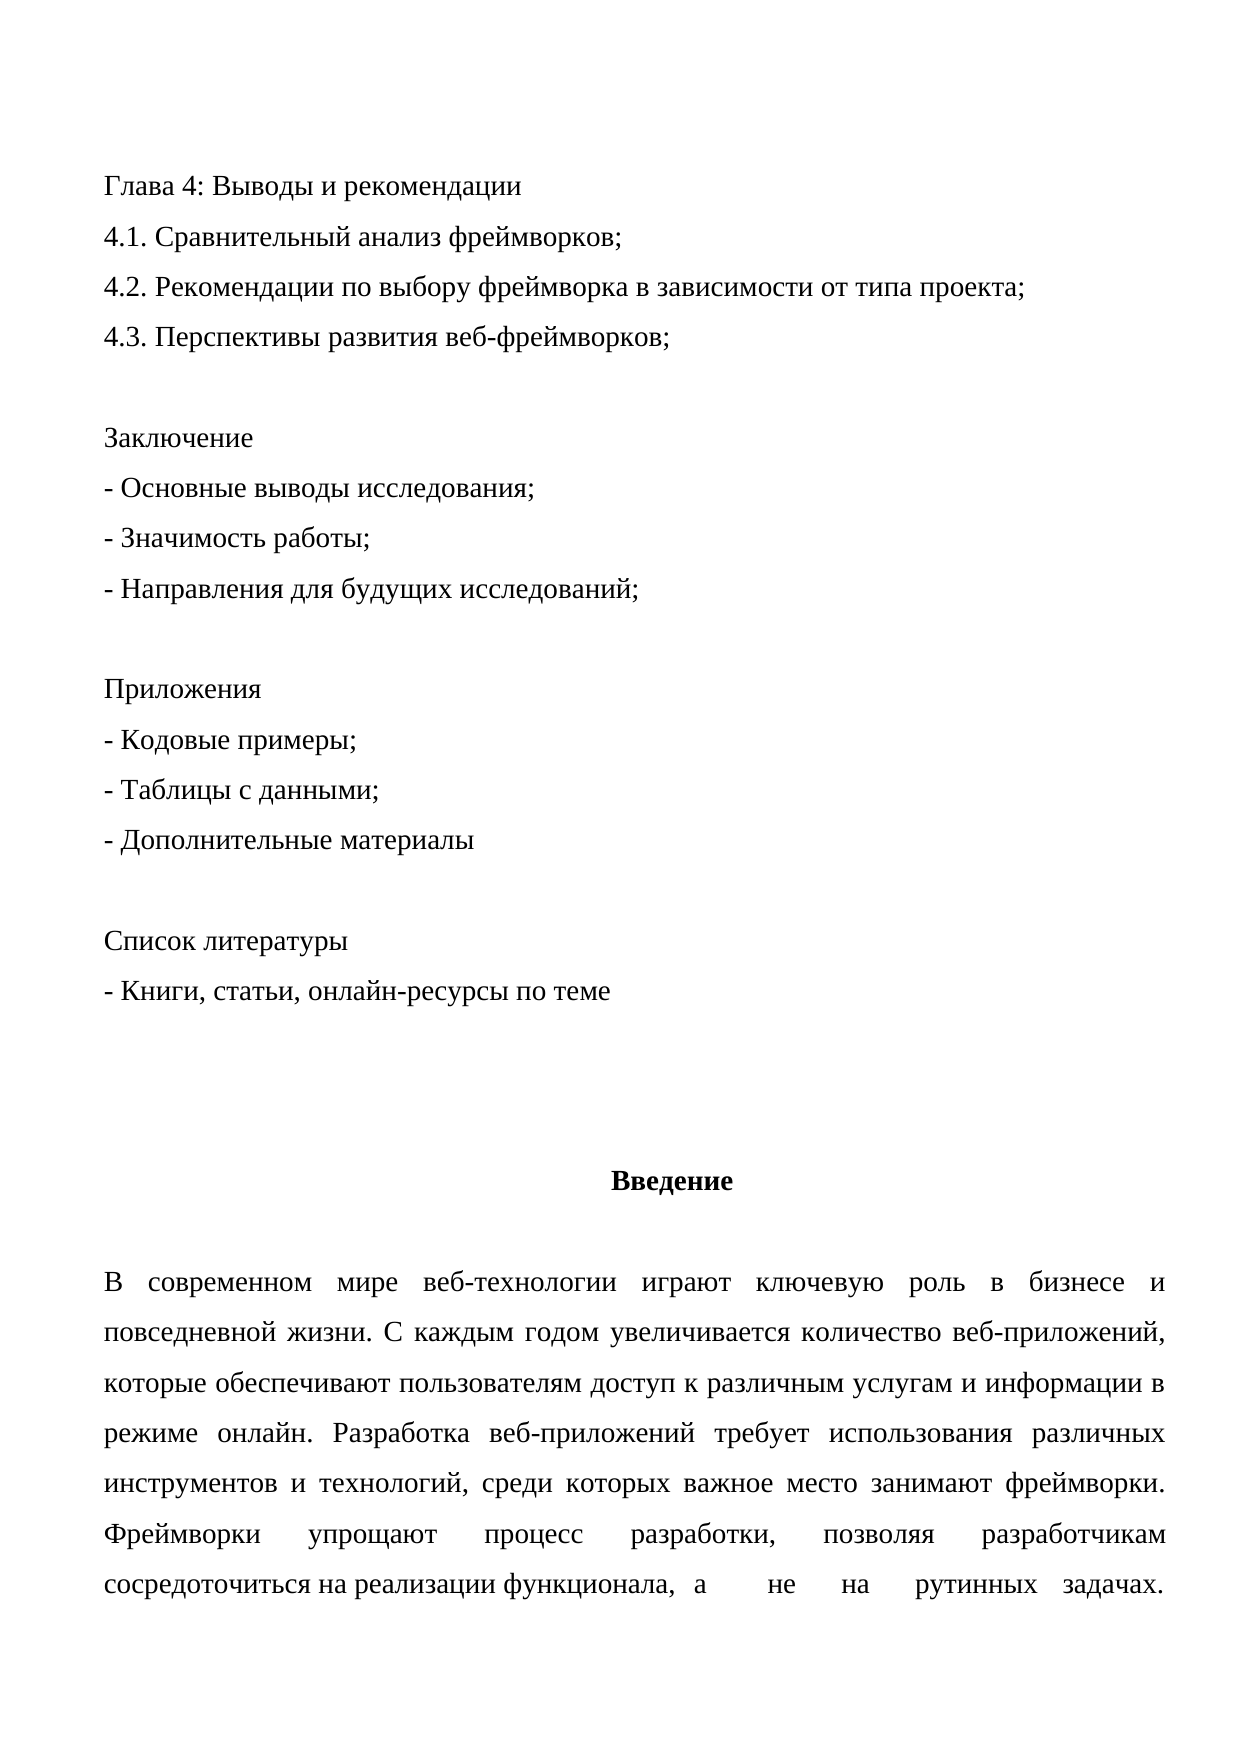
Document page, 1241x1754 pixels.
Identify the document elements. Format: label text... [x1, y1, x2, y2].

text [103, 1214, 1167, 1599]
text Введение [103, 1163, 1167, 1197]
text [103, 118, 1167, 1099]
